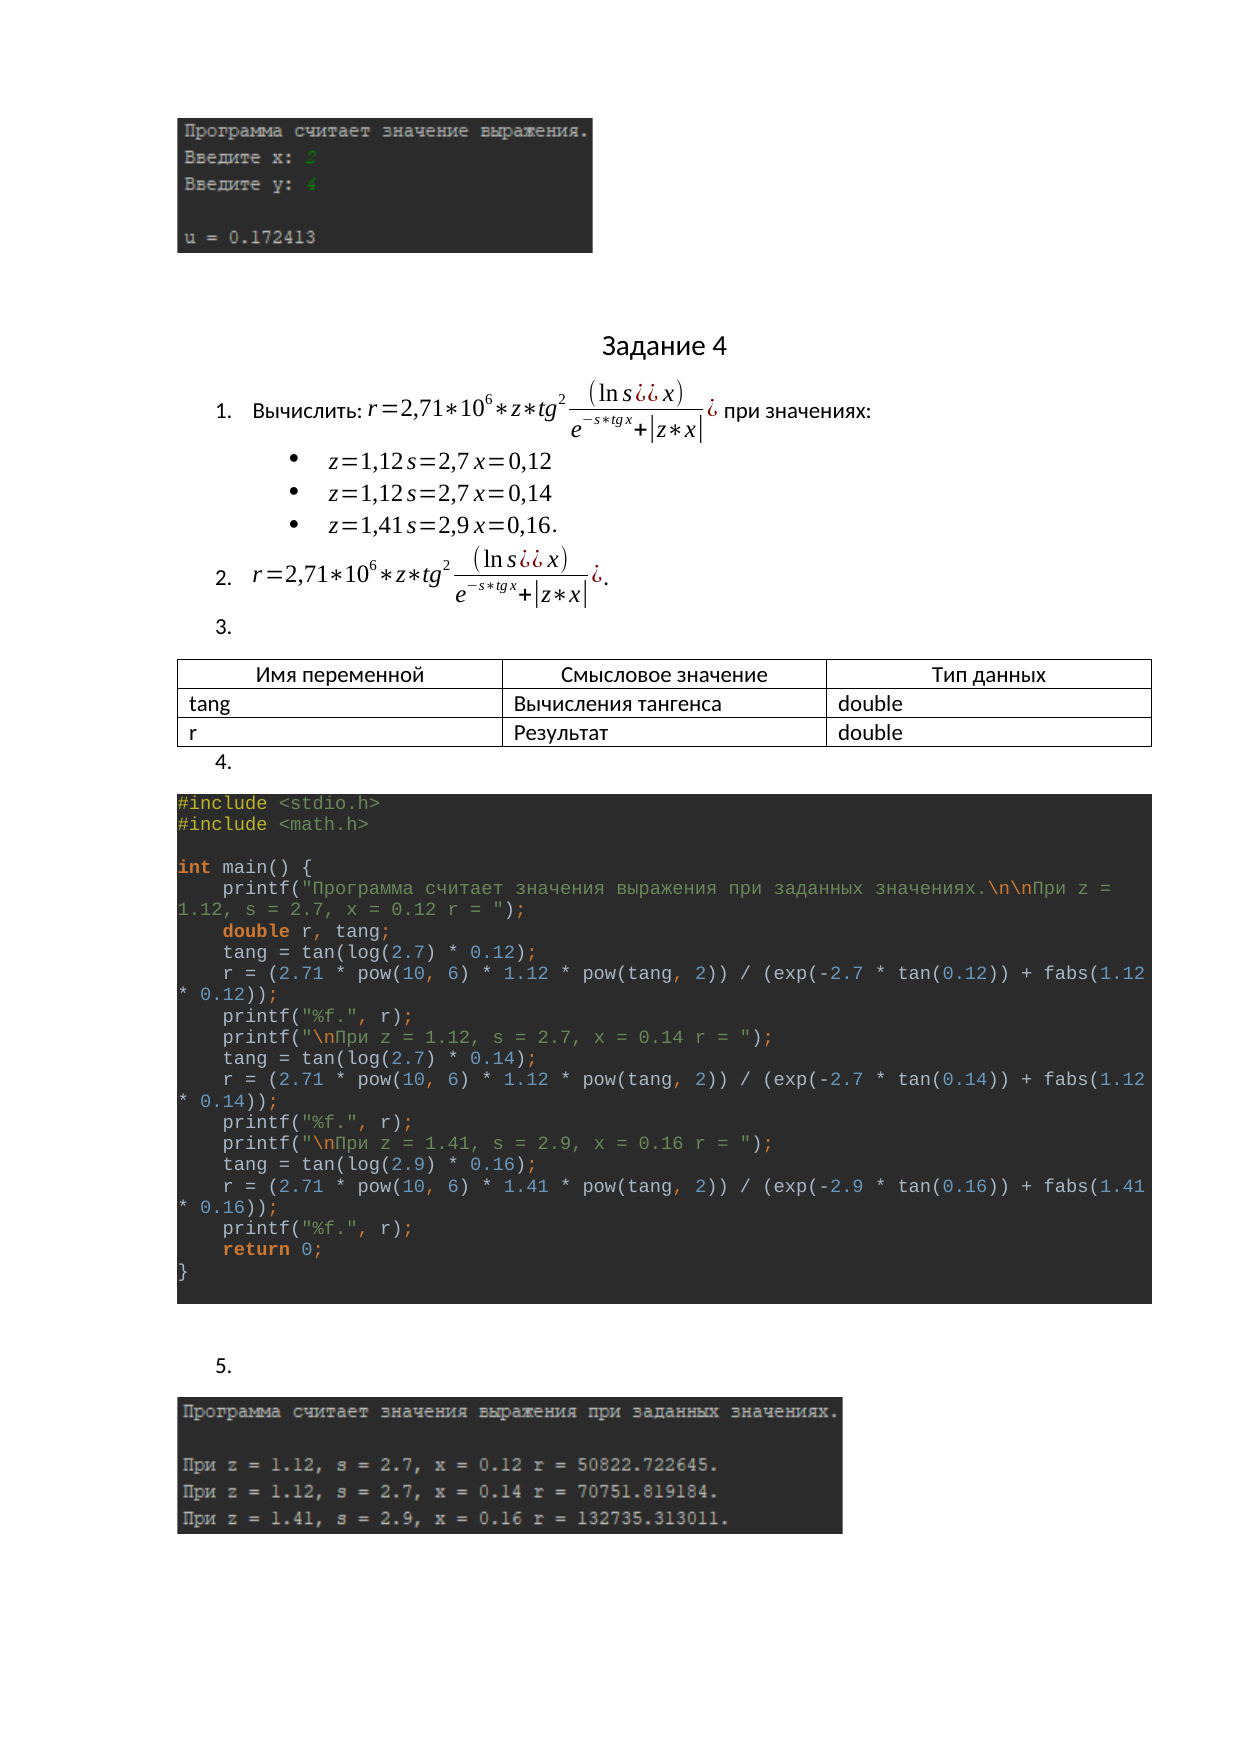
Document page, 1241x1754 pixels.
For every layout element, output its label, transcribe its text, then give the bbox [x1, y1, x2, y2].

table_cell r [178, 718, 502, 746]
text #include <stdio.h> #include <math.h> int main() { printf("Программа считает значения выражения при заданных значениях.\n\nПри z = 1.12, s = 2.7, x = 0.12 r = "); double r, tang; tang = tan(log(2.7) * 0.12); r = (2.71 * pow(10, 6) * 1.12 * pow(tang, 2)) / (exp(-2.7 * tan(0.12)) + fabs(1.12 * 0.12)); printf("%f.", r); printf("\nПри z = 1.12, s = 2.7, x = 0.14 r = "); tang = tan(log(2.7) * 0.14); r = (2.71 * pow(10, 6) * 1.12 * pow(tang, 2)) / (exp(-2.7 * tan(0.14)) + fabs(1.12 * 0.14)); printf("%f.", r); printf("\nПри z = 1.41, s = 2.9, x = 0.16 r = "); tang = tan(log(2.9) * 0.16); r = (2.71 * pow(10, 6) * 1.41 * pow(tang, 2)) / (exp(-2.9 * tan(0.16)) + fabs(1.41 * 0.16)); printf("%f.", r); return 0; } [177, 794, 1152, 1283]
table_cell Вычисления тангенса [503, 689, 826, 717]
table_cell double [827, 689, 1151, 717]
list Вычислить: при значениях: [215, 377, 1152, 444]
table_cell tang [178, 689, 502, 717]
picture [177, 118, 593, 253]
table_cell double [827, 718, 1151, 746]
list . [290, 511, 1152, 541]
table_header Тип данных [827, 660, 1151, 688]
subtitle Задание 4 [177, 327, 1152, 362]
table_header Смысловое значение [503, 660, 826, 688]
list . [215, 543, 1152, 610]
table_cell Результат [503, 718, 826, 746]
table_header Имя переменной [178, 660, 502, 688]
picture [177, 1397, 843, 1534]
